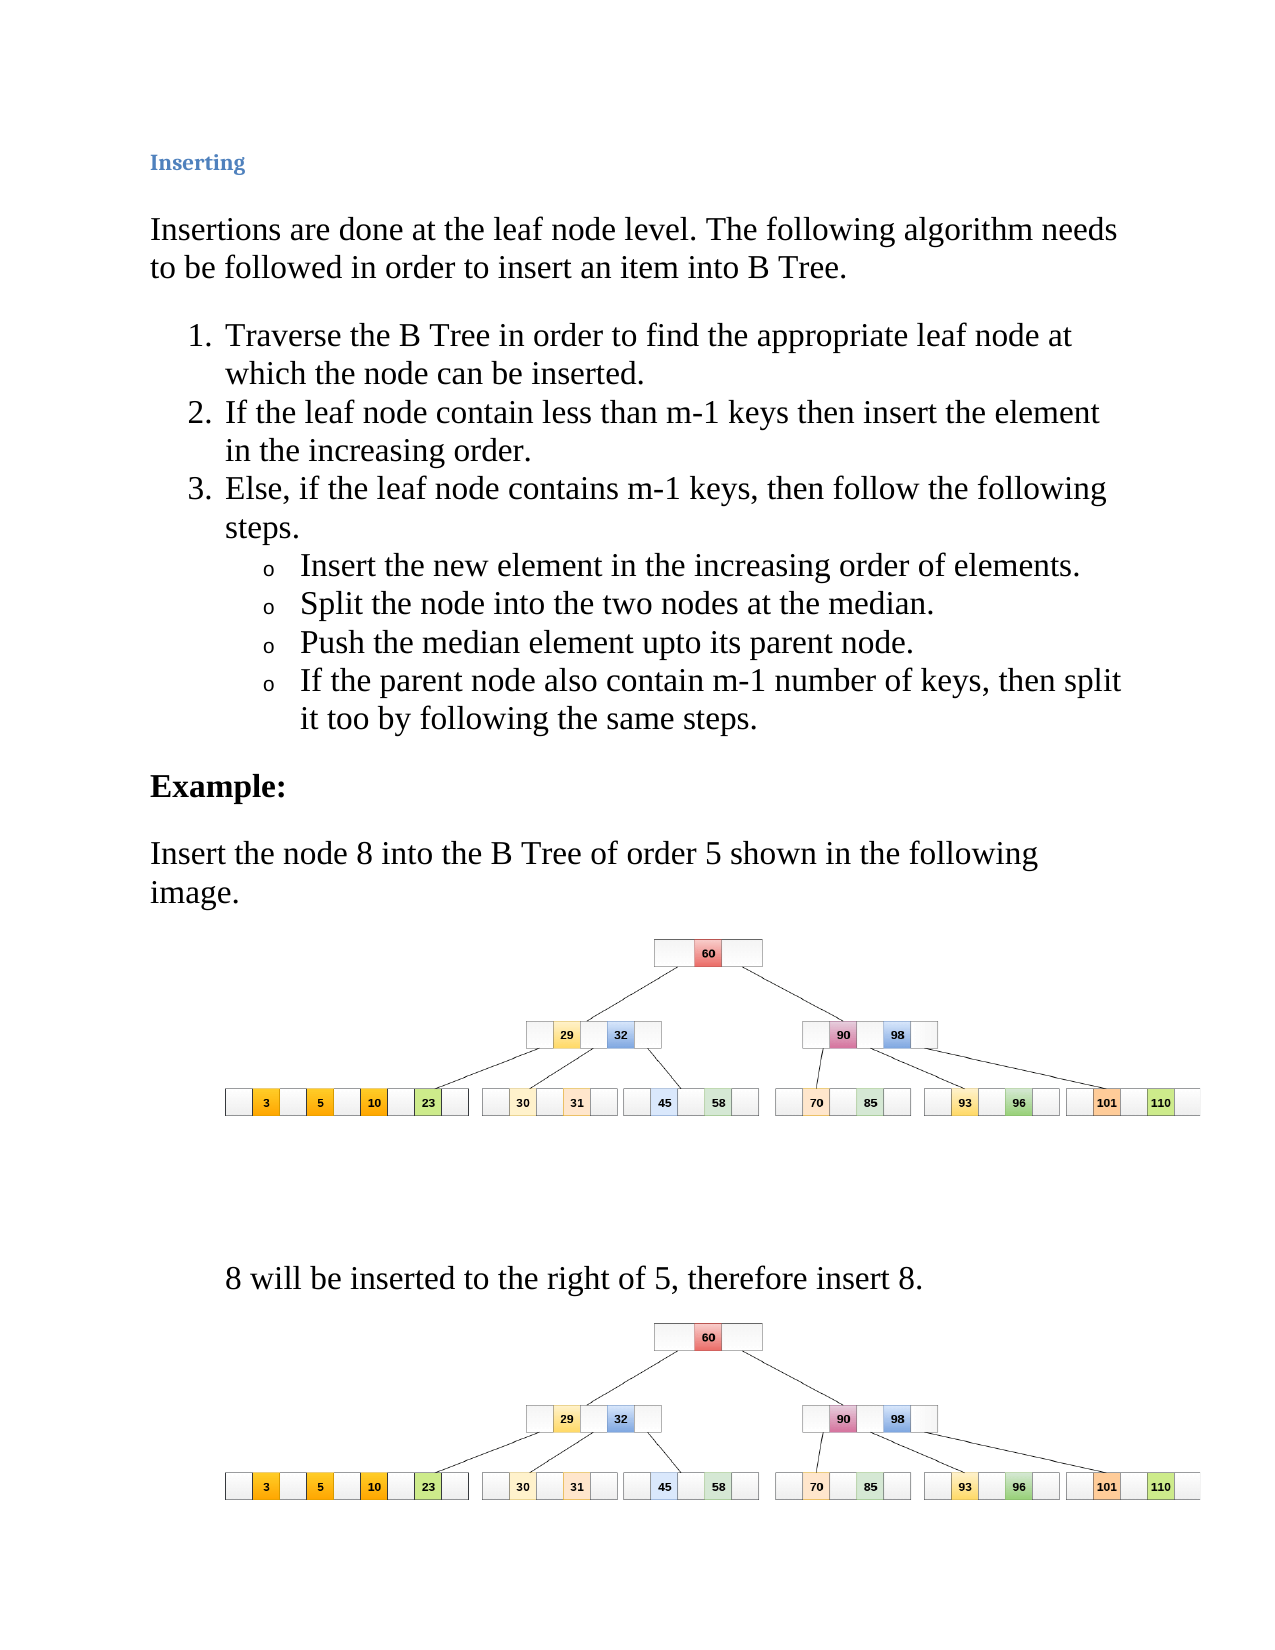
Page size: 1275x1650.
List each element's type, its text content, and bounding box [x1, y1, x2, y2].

text Insertions are done at the leaf node level. The following algorithm needs to be followed in order to insert an item into B Tree. [150, 209, 1125, 286]
list Push the median element upto its parent node. [262, 622, 1125, 660]
subtitle Inserting [150, 150, 1125, 176]
list If the leaf node contain less than m-1 keys then insert the element in the increasing order. [187, 392, 1125, 468]
list If the parent node also contain m-1 number of keys, then split it too by following the same steps. [262, 660, 1125, 737]
list Else, if the leaf node contains m-1 keys, then follow the following steps. [187, 468, 1125, 545]
list Split the node into the two nodes at the median. [262, 583, 1125, 622]
picture [225, 1323, 1200, 1500]
text Example: [150, 766, 1125, 804]
text Insert the node 8 into the B Tree of order 5 shown in the following image. [150, 833, 1125, 910]
list Traverse the B Tree in order to find the appropriate leaf node at which the node can be inserted. [187, 315, 1125, 392]
list Insert the new element in the increasing order of elements. [262, 545, 1125, 583]
text 8 will be inserted to the right of 5, therefore insert 8. [150, 1258, 1125, 1297]
picture [225, 939, 1200, 1116]
